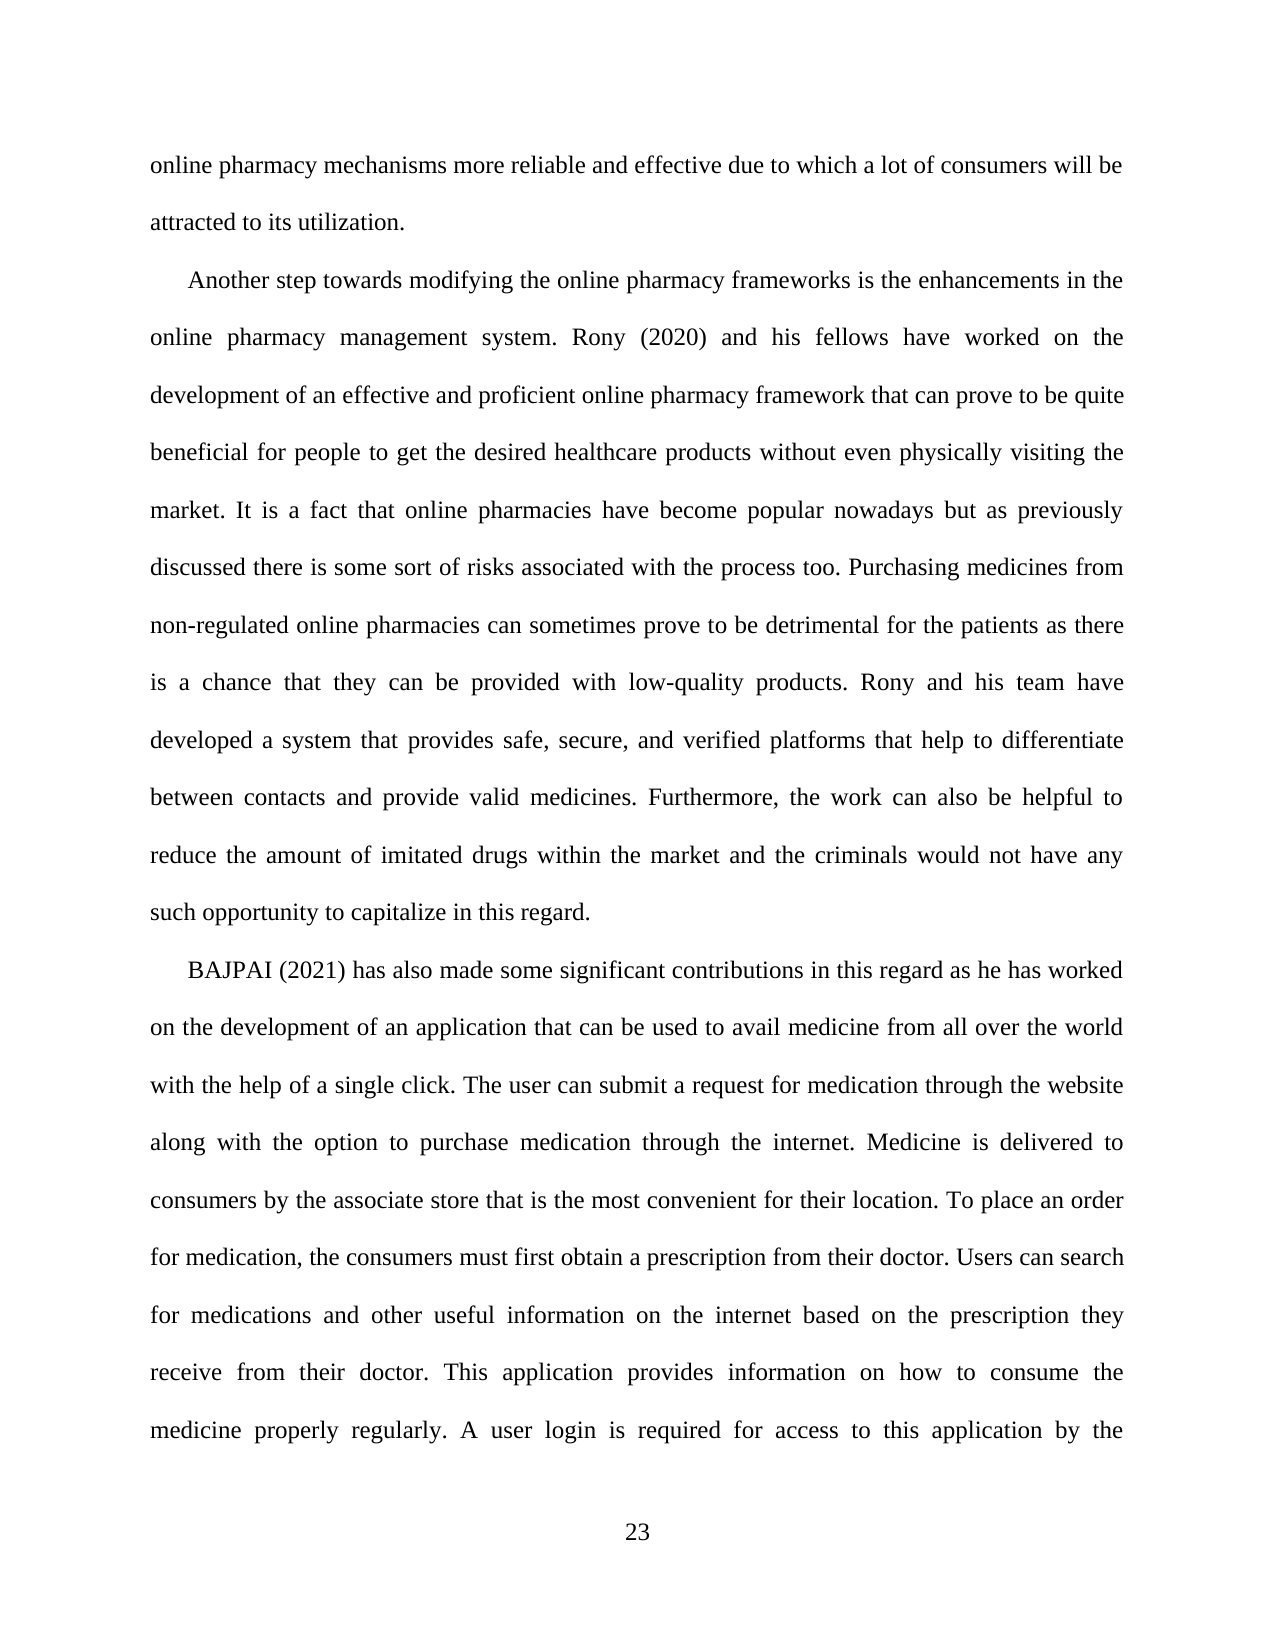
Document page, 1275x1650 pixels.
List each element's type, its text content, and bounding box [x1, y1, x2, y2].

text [150, 150, 1125, 236]
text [150, 955, 1125, 1444]
text Another step towards modifying the online pharmacy frameworks is the enhancements in the online pharmacy management system. Rony (2020) and his fellows have worked on the development of an effective and proficient online pharmacy framework that can prove to be quite beneficial for people to get the desired healthcare products without even physically visiting the market. It is a fact that online pharmacies have become popular nowadays but as previously discussed there is some sort of risks associated with the process too. Purchasing medicines from non-regulated online pharmacies can sometimes prove to be detrimental for the patients as there is a chance that they can be provided with low-quality products. Rony and his team have developed a system that provides safe, secure, and verified platforms that help to differentiate between contacts and provide valid medicines. Furthermore, the work can also be helpful to reduce the amount of imitated drugs within the market and the criminals would not have any such opportunity to capitalize in this regard. [150, 265, 1125, 926]
